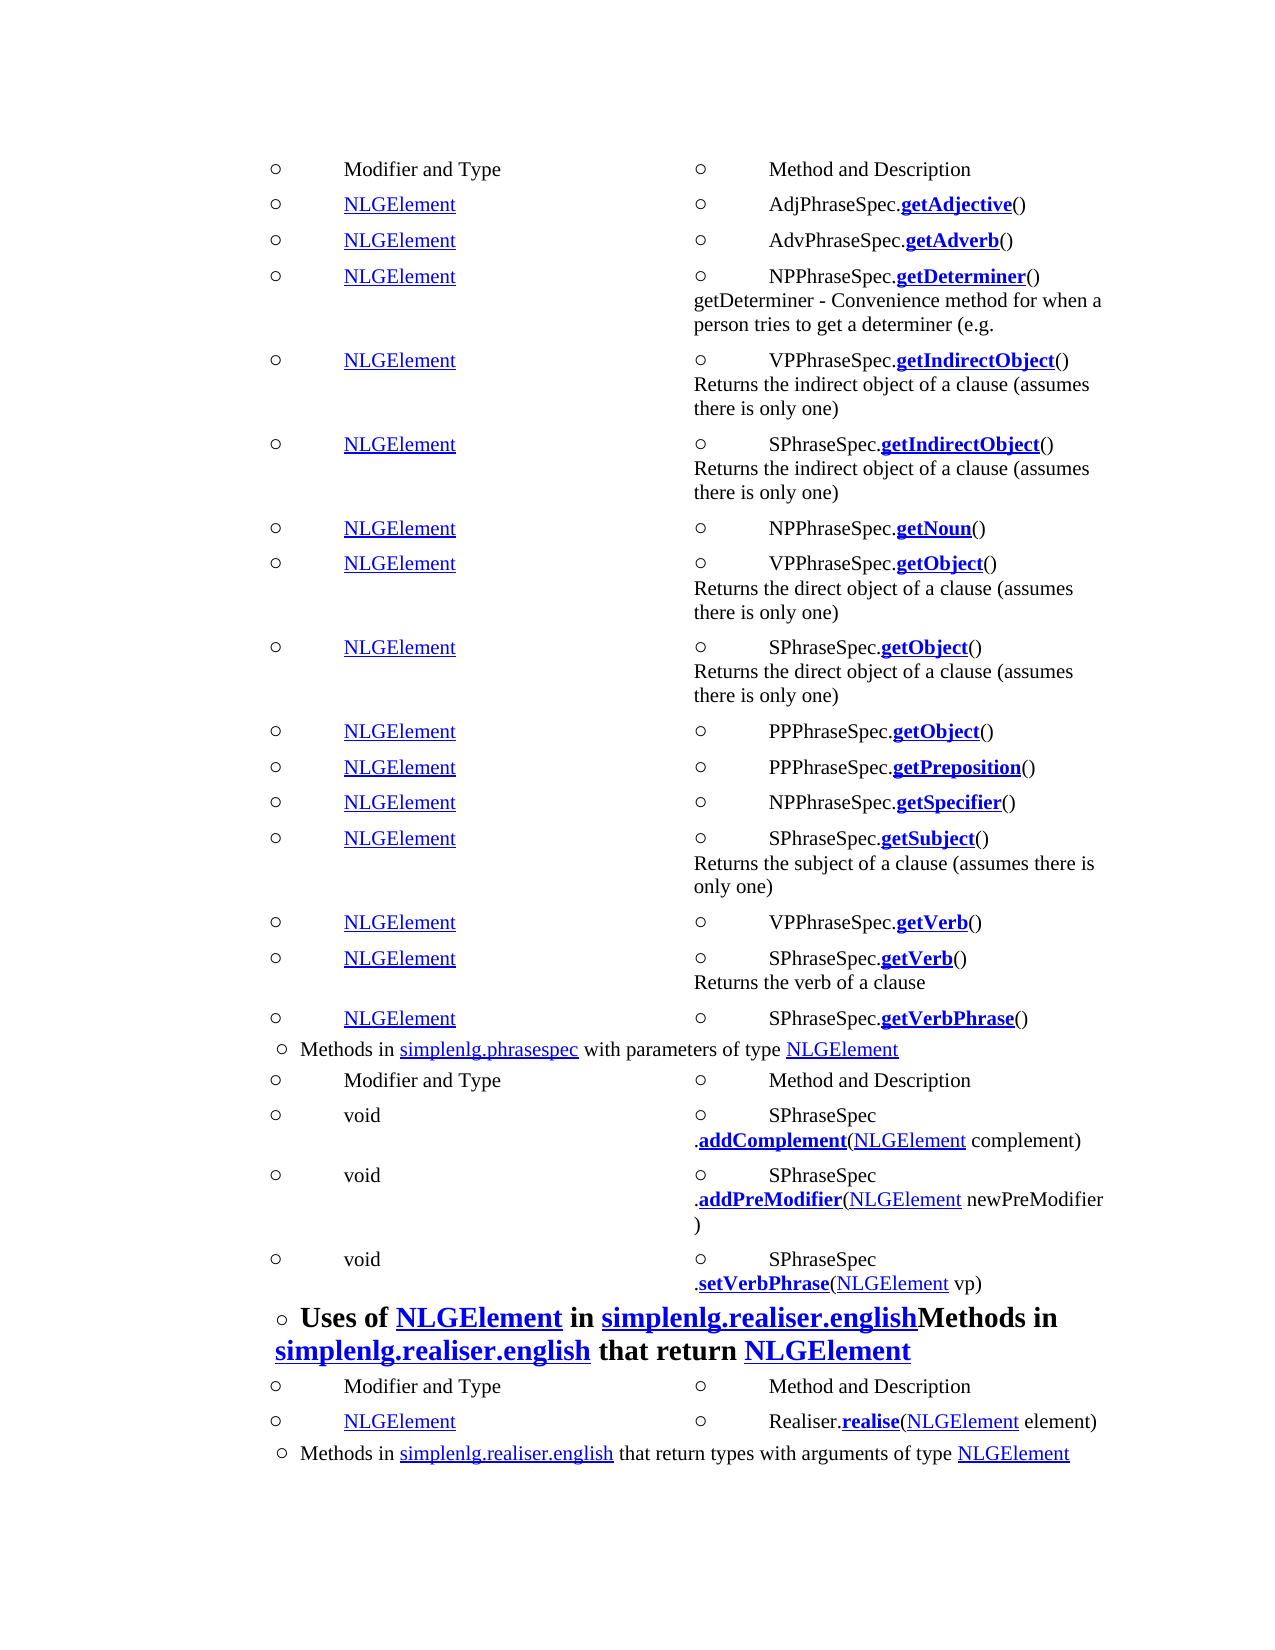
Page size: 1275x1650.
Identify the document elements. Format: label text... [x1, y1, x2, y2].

table_cell void [264, 1097, 689, 1156]
table_cell SPhraseSpec.getVerb() Returns the verb of a clause [689, 939, 1114, 999]
table_cell SPhraseSpec.getObject() Returns the direct object of a clause (assumes there is only one) [689, 628, 1114, 712]
table_cell NLGElement [264, 545, 689, 628]
table_cell VPPhraseSpec.getObject() Returns the direct object of a clause (assumes there is only one) [689, 545, 1114, 628]
table_cell NLGElement [264, 628, 689, 712]
table_cell NLGElement [264, 748, 689, 784]
table_cell void [264, 1240, 689, 1300]
table_cell NLGElement [264, 784, 689, 819]
table_cell AdjPhraseSpec.getAdjective() [689, 186, 1114, 221]
table_cell PPPhraseSpec.getPreposition() [689, 748, 1114, 784]
table_cell SPhraseSpec.setVerbPhrase(NLGElement vp) [689, 1240, 1114, 1300]
list Methods in simplenlg.phrasespec with parameters of type NLGElement [275, 1034, 1125, 1061]
table_cell NLGElement [264, 1403, 689, 1438]
table_cell VPPhraseSpec.getIndirectObject() Returns the indirect object of a clause (assumes there is only one) [689, 341, 1114, 425]
table_header Modifier and Type [264, 150, 689, 186]
subtitle Uses of NLGElement in simplenlg.realiser.englishMethods in simplenlg.realiser.english that return NLGElement [275, 1300, 1125, 1367]
table_cell NLGElement [264, 999, 689, 1034]
table_cell NPPhraseSpec.getSpecifier() [689, 784, 1114, 819]
table_cell NPPhraseSpec.getDeterminer() getDeterminer - Convenience method for when a person tries to get a determiner (e.g. [689, 257, 1114, 341]
table_cell NLGElement [264, 819, 689, 903]
table_cell Realiser.realise(NLGElement element) [689, 1403, 1114, 1438]
table_header Method and Description [689, 1367, 1114, 1403]
table_cell NLGElement [264, 509, 689, 544]
table_cell VPPhraseSpec.getVerb() [689, 903, 1114, 939]
table_cell NLGElement [264, 341, 689, 425]
list Methods in simplenlg.realiser.english that return types with arguments of type NLGElement [275, 1438, 1125, 1465]
table_header Method and Description [689, 150, 1114, 186]
table_cell NLGElement [264, 903, 689, 939]
table_cell SPhraseSpec.addPreModifier(NLGElement newPreModifier) [689, 1156, 1114, 1240]
table_cell NPPhraseSpec.getNoun() [689, 509, 1114, 544]
table_cell NLGElement [264, 257, 689, 341]
table_cell SPhraseSpec.getVerbPhrase() [689, 999, 1114, 1034]
table_cell SPhraseSpec.getSubject() Returns the subject of a clause (assumes there is only one) [689, 819, 1114, 903]
table_cell NLGElement [264, 221, 689, 257]
table_header Method and Description [689, 1061, 1114, 1097]
table_cell SPhraseSpec.addComplement(NLGElement complement) [689, 1097, 1114, 1156]
table_cell void [264, 1156, 689, 1240]
table_cell NLGElement [264, 186, 689, 221]
table_cell NLGElement [264, 425, 689, 509]
table_cell NLGElement [264, 712, 689, 748]
table_cell NLGElement [264, 939, 689, 999]
table_header Modifier and Type [264, 1367, 689, 1403]
table_cell SPhraseSpec.getIndirectObject() Returns the indirect object of a clause (assumes there is only one) [689, 425, 1114, 509]
table_header Modifier and Type [264, 1061, 689, 1097]
table_cell AdvPhraseSpec.getAdverb() [689, 221, 1114, 257]
table_cell PPPhraseSpec.getObject() [689, 712, 1114, 748]
